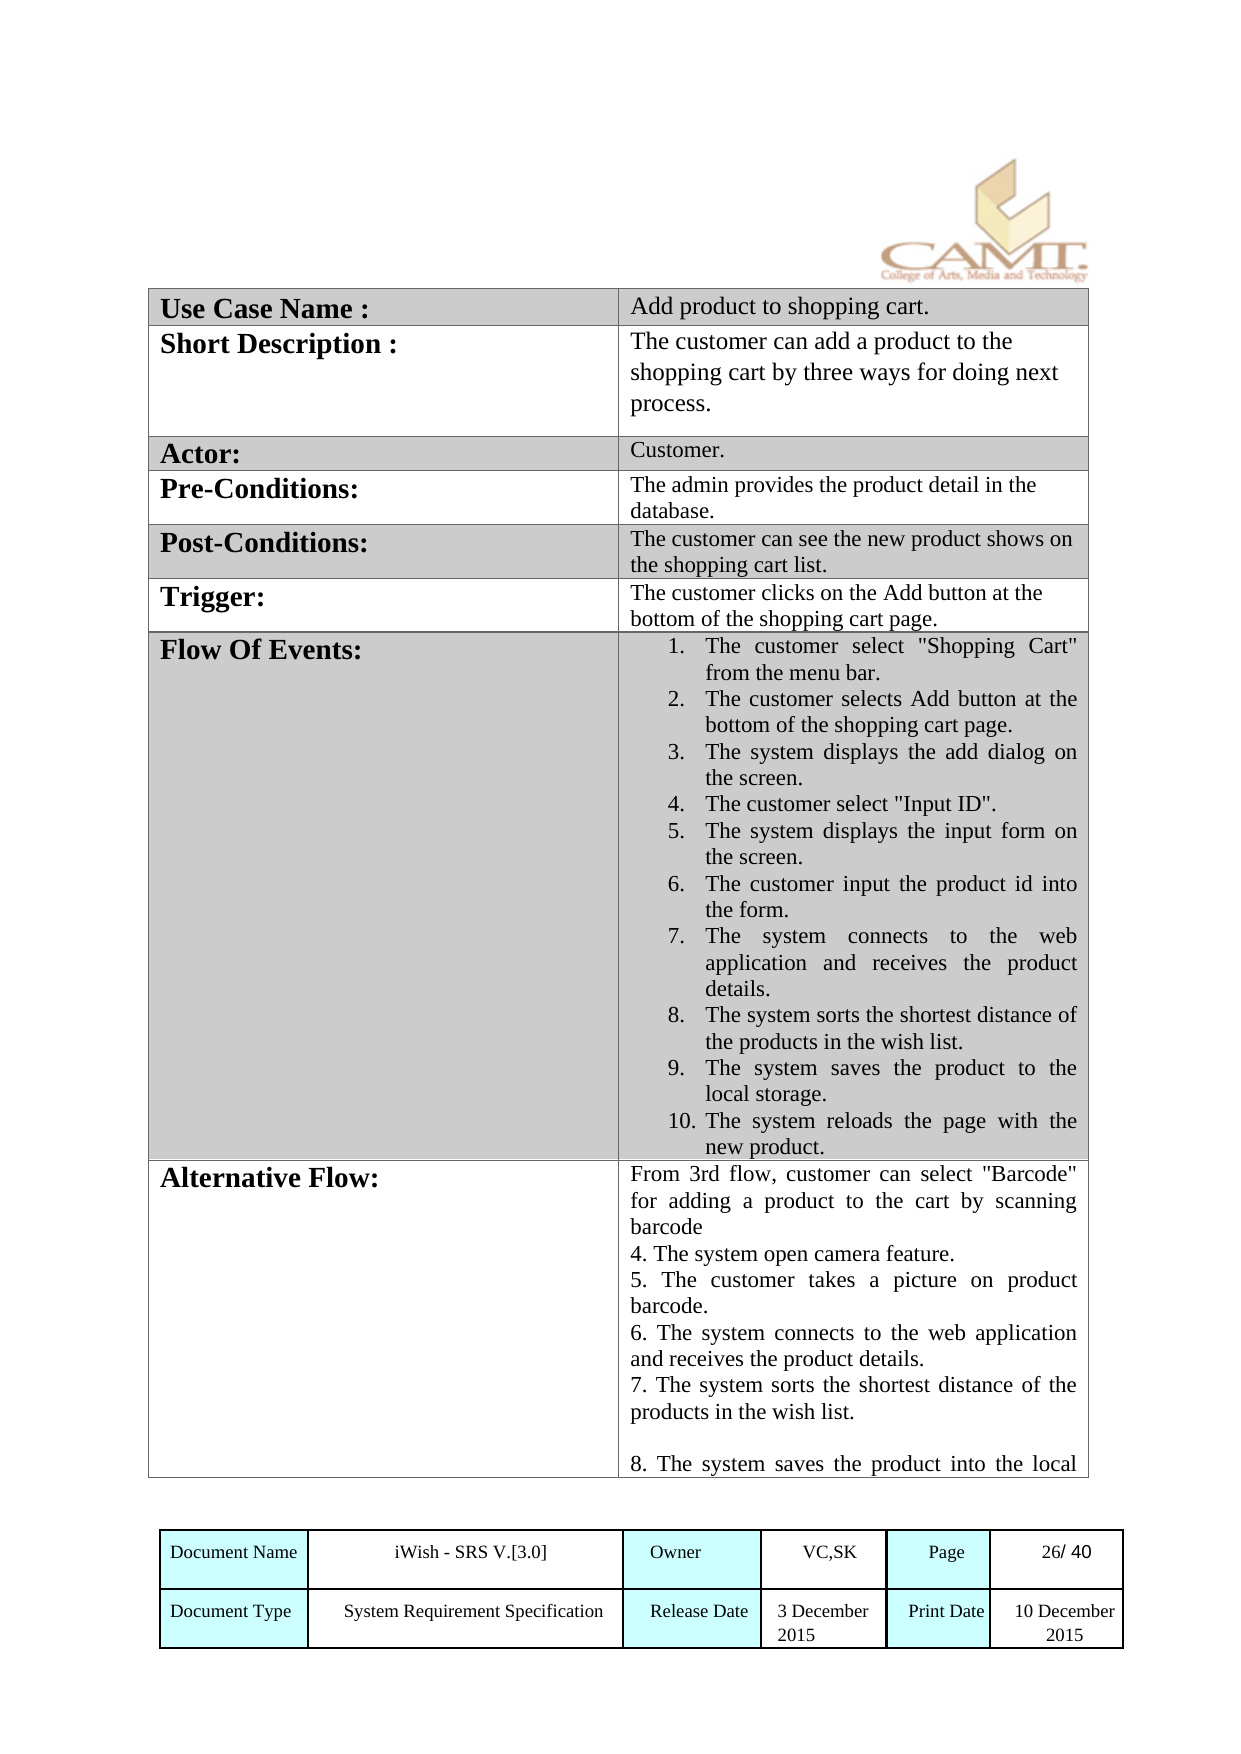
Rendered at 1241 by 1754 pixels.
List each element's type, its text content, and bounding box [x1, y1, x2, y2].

table_cell The customer can add a product to the shopping cart by three ways for doing next process. [619, 326, 1088, 436]
table_cell Use Case Name : [149, 289, 618, 325]
table_cell Post-Conditions: [149, 525, 618, 578]
table_cell The customer select "Shopping Cart" from the menu bar. The customer selects Add button at the bottom of the shopping cart page. The system displays the add dialog on the screen. The customer select "Input ID". The system displays the input form on the screen. The customer input the product id into the form. The system connects to the web application and receives the product details. The system sorts the shortest distance of the products in the wish list. The system saves the product to the local storage. The system reloads the page with the new product. [619, 633, 1088, 1159]
table_cell Trigger: [149, 579, 618, 631]
table_cell Add product to shopping cart. [619, 289, 1088, 325]
table_cell Flow Of Events: [149, 633, 618, 1159]
table_cell Short Description : [149, 326, 618, 436]
table_cell The admin provides the product detail in the database. [619, 471, 1088, 524]
table_cell Alternative Flow: [149, 1161, 618, 1477]
table_cell Pre-Conditions: [149, 471, 618, 524]
table_cell The customer can see the new product shows on the shopping cart list. [619, 525, 1088, 578]
table_cell Customer. [619, 437, 1088, 470]
table_cell The customer clicks on the Add button at the bottom of the shopping cart page. [619, 579, 1088, 631]
picture [869, 150, 1094, 285]
table_cell Actor: [149, 437, 618, 470]
